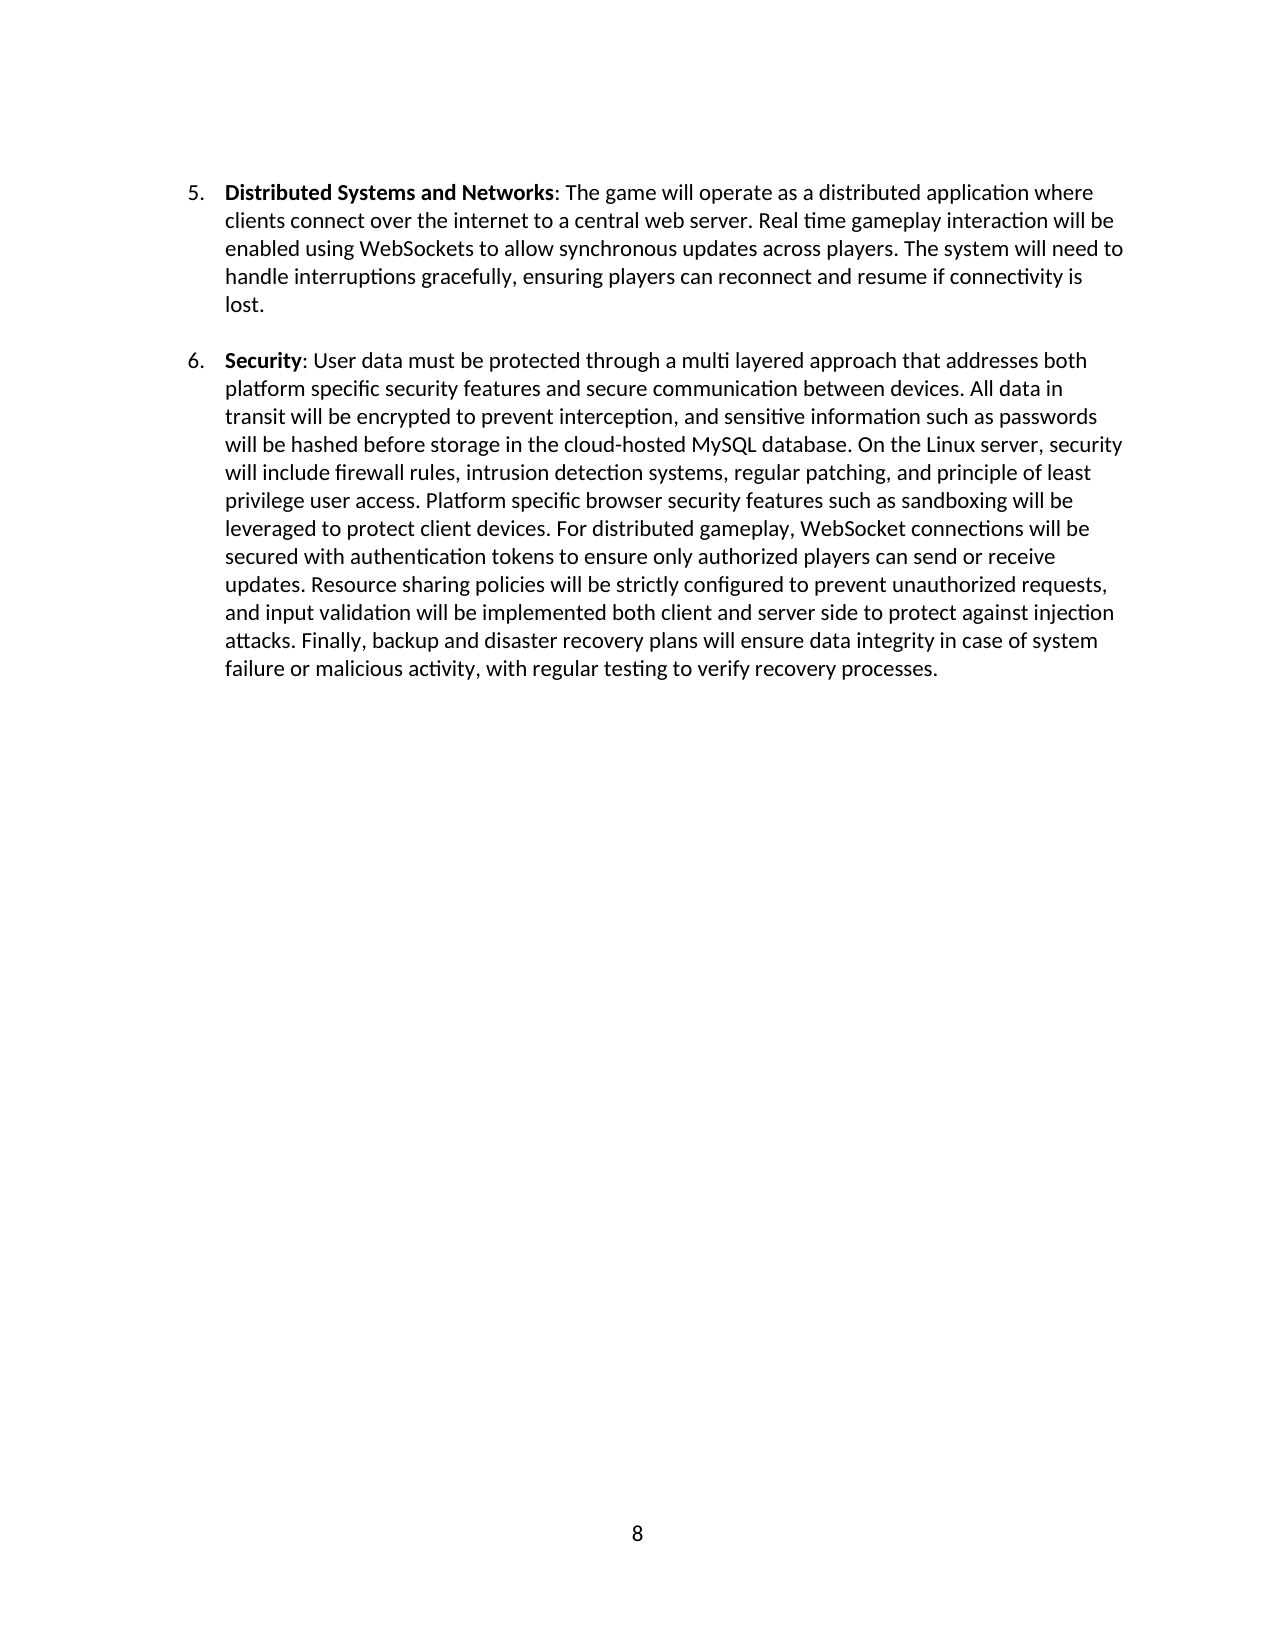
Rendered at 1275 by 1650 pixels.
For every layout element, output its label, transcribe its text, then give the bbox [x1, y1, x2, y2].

list Distributed Systems and Networks: The game will operate as a distributed application where clients connect over the internet to a central web server. Real time gameplay interaction will be enabled using WebSockets to allow synchronous updates across players. The system will need to handle interruptions gracefully, ensuring players can reconnect and resume if connectivity is lost. [187, 178, 1125, 318]
list Security: User data must be protected through a multi layered approach that addresses both platform specific security features and secure communication between devices. All data in transit will be encrypted to prevent interception, and sensitive information such as passwords will be hashed before storage in the cloud-hosted MySQL database. On the Linux server, security will include firewall rules, intrusion detection systems, regular patching, and principle of least privilege user access. Platform specific browser security features such as sandboxing will be leveraged to protect client devices. For distributed gameplay, WebSocket connections will be secured with authentication tokens to ensure only authorized players can send or receive updates. Resource sharing policies will be strictly configured to prevent unauthorized requests, and input validation will be implemented both client and server side to protect against injection attacks. Finally, backup and disaster recovery plans will ensure data integrity in case of system failure or malicious activity, with regular testing to verify recovery processes. [187, 346, 1125, 682]
